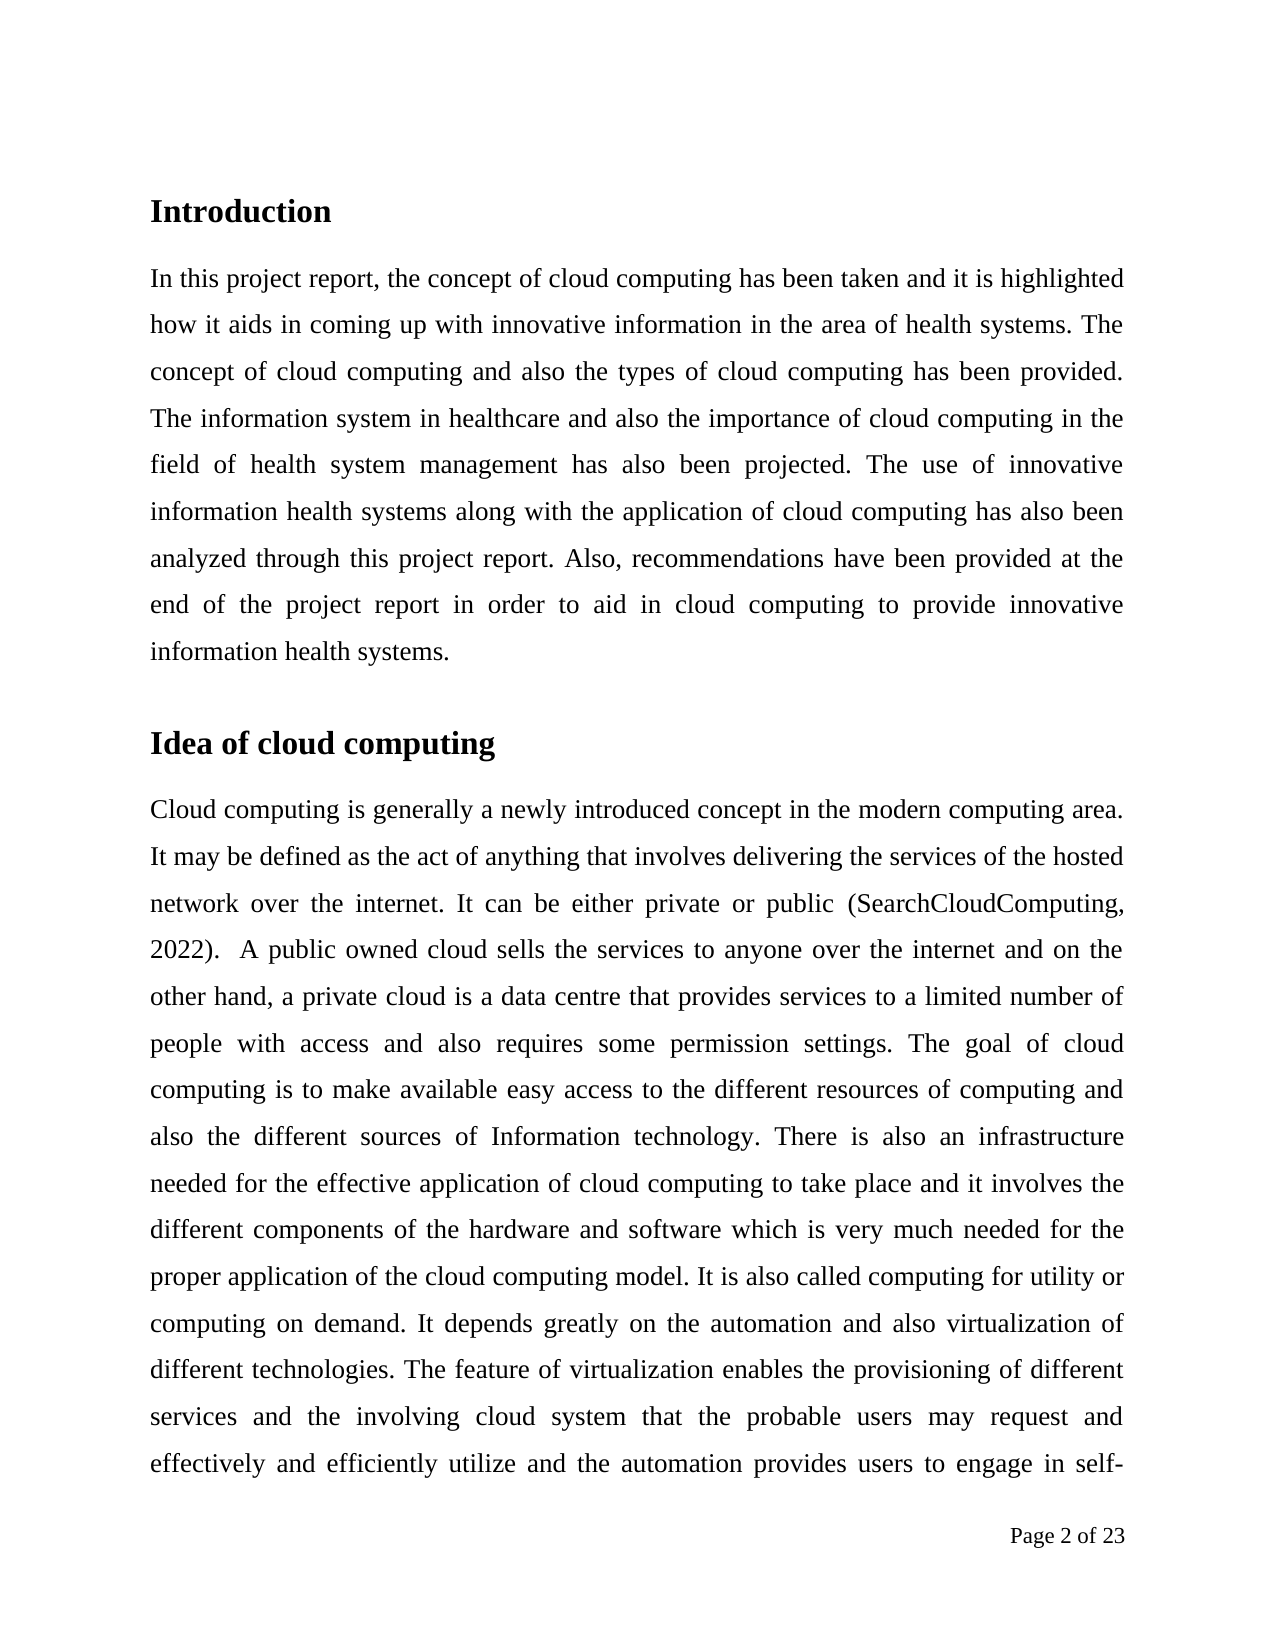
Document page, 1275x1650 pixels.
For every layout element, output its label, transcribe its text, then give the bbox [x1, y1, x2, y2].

subtitle Idea of cloud computing [150, 723, 1125, 762]
text In this project report, the concept of cloud computing has been taken and it is highlighted how it aids in coming up with innovative information in the area of health systems. The concept of cloud computing and also the types of cloud computing has been provided. The information system in healthcare and also the importance of cloud computing in the field of health system management has also been projected. The use of innovative information health systems along with the application of cloud computing has also been analyzed through this project report. Also, recommendations have been provided at the end of the project report in order to aid in cloud computing to provide innovative information health systems. [150, 262, 1125, 666]
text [150, 793, 1125, 1478]
subtitle Introduction [150, 192, 1125, 230]
